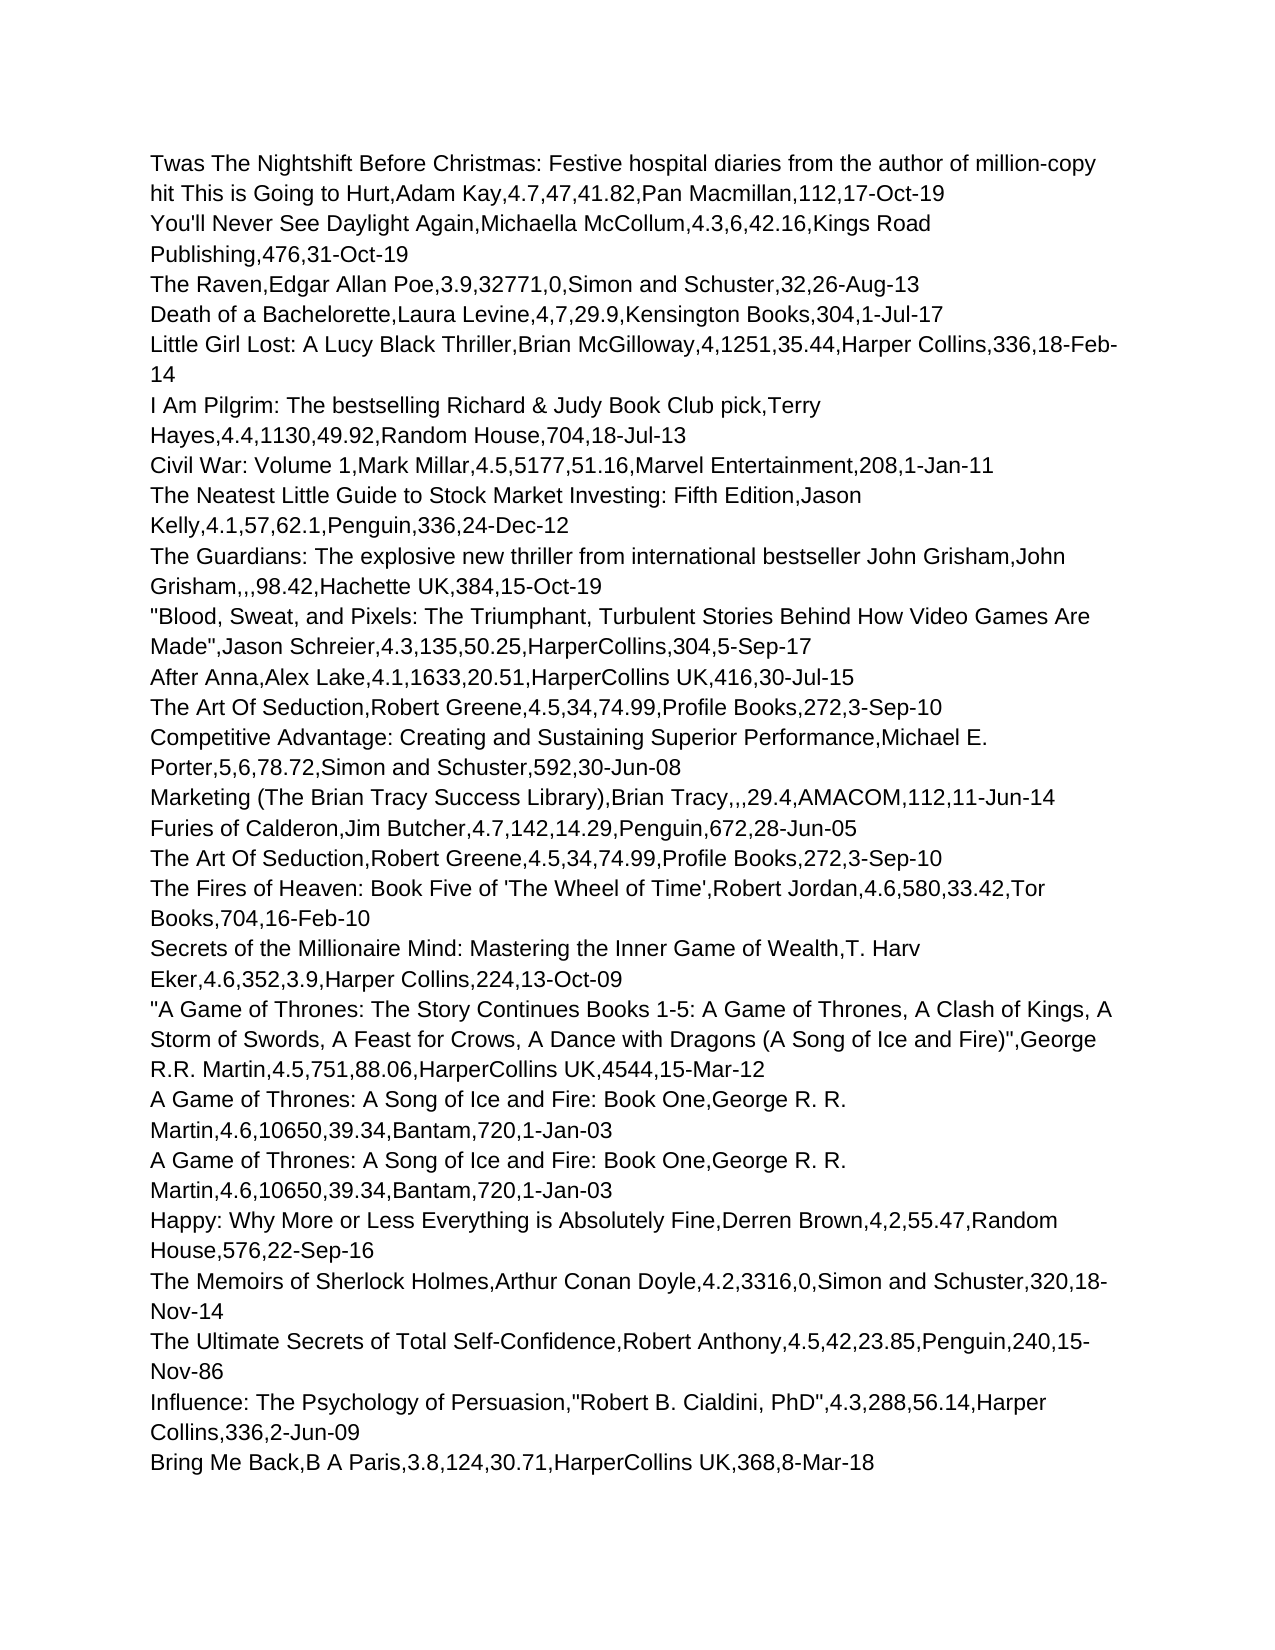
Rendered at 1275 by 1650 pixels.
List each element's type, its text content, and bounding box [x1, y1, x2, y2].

text The Guardians: The explosive new thriller from international bestseller John Grisham,John Grisham,,,98.42,Hachette UK,384,15-Oct-19 [150, 543, 1125, 599]
text Twas The Nightshift Before Christmas: Festive hospital diaries from the author of million-copy hit This is Going to Hurt,Adam Kay,4.7,47,41.82,Pan Macmillan,112,17-Oct-19 [150, 150, 1125, 207]
text Secrets of the Millionaire Mind: Mastering the Inner Game of Wealth,T. Harv Eker,4.6,352,3.9,Harper Collins,224,13-Oct-09 [150, 935, 1125, 992]
text The Raven,Edgar Allan Poe,3.9,32771,0,Simon and Schuster,32,26-Aug-13 [150, 271, 1125, 297]
text Little Girl Lost: A Lucy Black Thriller,Brian McGilloway,4,1251,35.44,Harper Collins,336,18-Feb-14 [150, 331, 1125, 388]
text "A Game of Thrones: The Story Continues Books 1-5: A Game of Thrones, A Clash of Kings, A Storm of Swords, A Feast for Crows, A Dance with Dragons (A Song of Ice and Fire)",George R.R. Martin,4.5,751,88.06,HarperCollins UK,4544,15-Mar-12 [150, 996, 1125, 1083]
text The Art Of Seduction,Robert Greene,4.5,34,74.99,Profile Books,272,3-Sep-10 [150, 694, 1125, 720]
text Furies of Calderon,Jim Butcher,4.7,142,14.29,Penguin,672,28-Jun-05 [150, 814, 1125, 841]
text Influence: The Psychology of Persuasion,"Robert B. Cialdini, PhD",4.3,288,56.14,Harper Collins,336,2-Jun-09 [150, 1388, 1125, 1445]
text The Ultimate Secrets of Total Self-Confidence,Robert Anthony,4.5,42,23.85,Penguin,240,15-Nov-86 [150, 1328, 1125, 1385]
text You'll Never See Daylight Again,Michaella McCollum,4.3,6,42.16,Kings Road Publishing,476,31-Oct-19 [150, 210, 1125, 267]
text Competitive Advantage: Creating and Sustaining Superior Performance,Michael E. Porter,5,6,78.72,Simon and Schuster,592,30-Jun-08 [150, 724, 1125, 781]
text A Game of Thrones: A Song of Ice and Fire: Book One,George R. R. Martin,4.6,10650,39.34,Bantam,720,1-Jan-03 [150, 1086, 1125, 1143]
text I Am Pilgrim: The bestselling Richard & Judy Book Club pick,Terry Hayes,4.4,1130,49.92,Random House,704,18-Jul-13 [150, 392, 1125, 448]
text After Anna,Alex Lake,4.1,1633,20.51,HarperCollins UK,416,30-Jul-15 [150, 663, 1125, 690]
text The Memoirs of Sherlock Holmes,Arthur Conan Doyle,4.2,3316,0,Simon and Schuster,320,18-Nov-14 [150, 1268, 1125, 1324]
text The Fires of Heaven: Book Five of 'The Wheel of Time',Robert Jordan,4.6,580,33.42,Tor Books,704,16-Feb-10 [150, 875, 1125, 932]
text Marketing (The Brian Tracy Success Library),Brian Tracy,,,29.4,AMACOM,112,11-Jun-14 [150, 784, 1125, 811]
text Bring Me Back,B A Paris,3.8,124,30.71,HarperCollins UK,368,8-Mar-18 [150, 1449, 1125, 1475]
text Death of a Bachelorette,Laura Levine,4,7,29.9,Kensington Books,304,1-Jul-17 [150, 301, 1125, 327]
text Civil War: Volume 1,Mark Millar,4.5,5177,51.16,Marvel Entertainment,208,1-Jan-11 [150, 452, 1125, 478]
text "Blood, Sweat, and Pixels: The Triumphant, Turbulent Stories Behind How Video Games Are Made",Jason Schreier,4.3,135,50.25,HarperCollins,304,5-Sep-17 [150, 603, 1125, 660]
text Happy: Why More or Less Everything is Absolutely Fine,Derren Brown,4,2,55.47,Random House,576,22-Sep-16 [150, 1207, 1125, 1264]
text A Game of Thrones: A Song of Ice and Fire: Book One,George R. R. Martin,4.6,10650,39.34,Bantam,720,1-Jan-03 [150, 1147, 1125, 1203]
text The Neatest Little Guide to Stock Market Investing: Fifth Edition,Jason Kelly,4.1,57,62.1,Penguin,336,24-Dec-12 [150, 482, 1125, 539]
text The Art Of Seduction,Robert Greene,4.5,34,74.99,Profile Books,272,3-Sep-10 [150, 845, 1125, 871]
